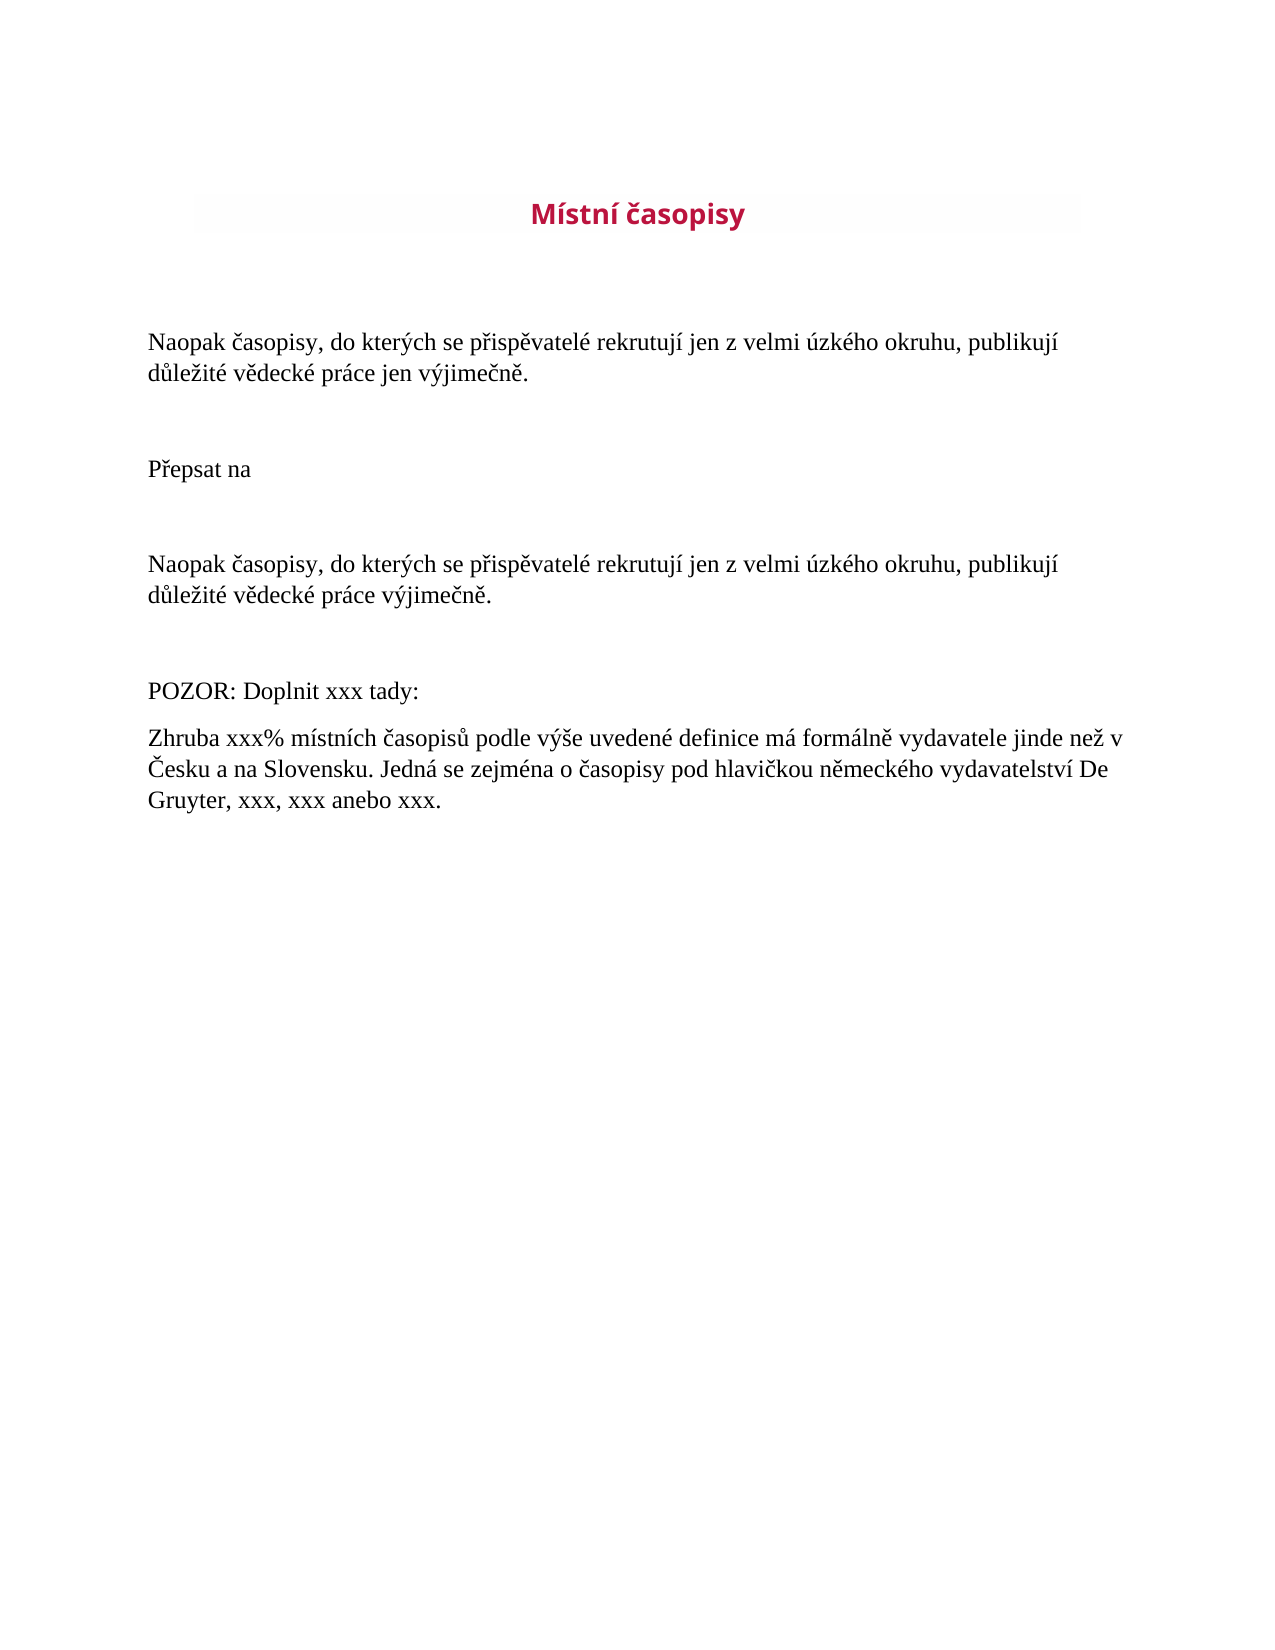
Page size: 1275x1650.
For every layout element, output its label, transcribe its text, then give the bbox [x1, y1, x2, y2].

text Zhruba xxx% místních časopisů podle výše uvedené definice má formálně vydavatele jinde než v Česku a na Slovensku. Jedná se zejména o časopisy pod hlavičkou německého vydavatelství De Gruyter, xxx, xxx anebo xxx. [148, 723, 1127, 814]
text Přepsat na [148, 454, 1127, 483]
text Naopak časopisy, do kterých se přispěvatelé rekrutují jen z velmi úzkého okruhu, publikují důležité vědecké práce jen výjimečně. [148, 327, 1127, 387]
text Naopak časopisy, do kterých se přispěvatelé rekrutují jen z velmi úzkého okruhu, publikují důležité vědecké práce výjimečně. [148, 549, 1127, 609]
subtitle Místní časopisy [194, 194, 1081, 233]
text POZOR: Doplnit xxx tady: [148, 676, 1127, 704]
